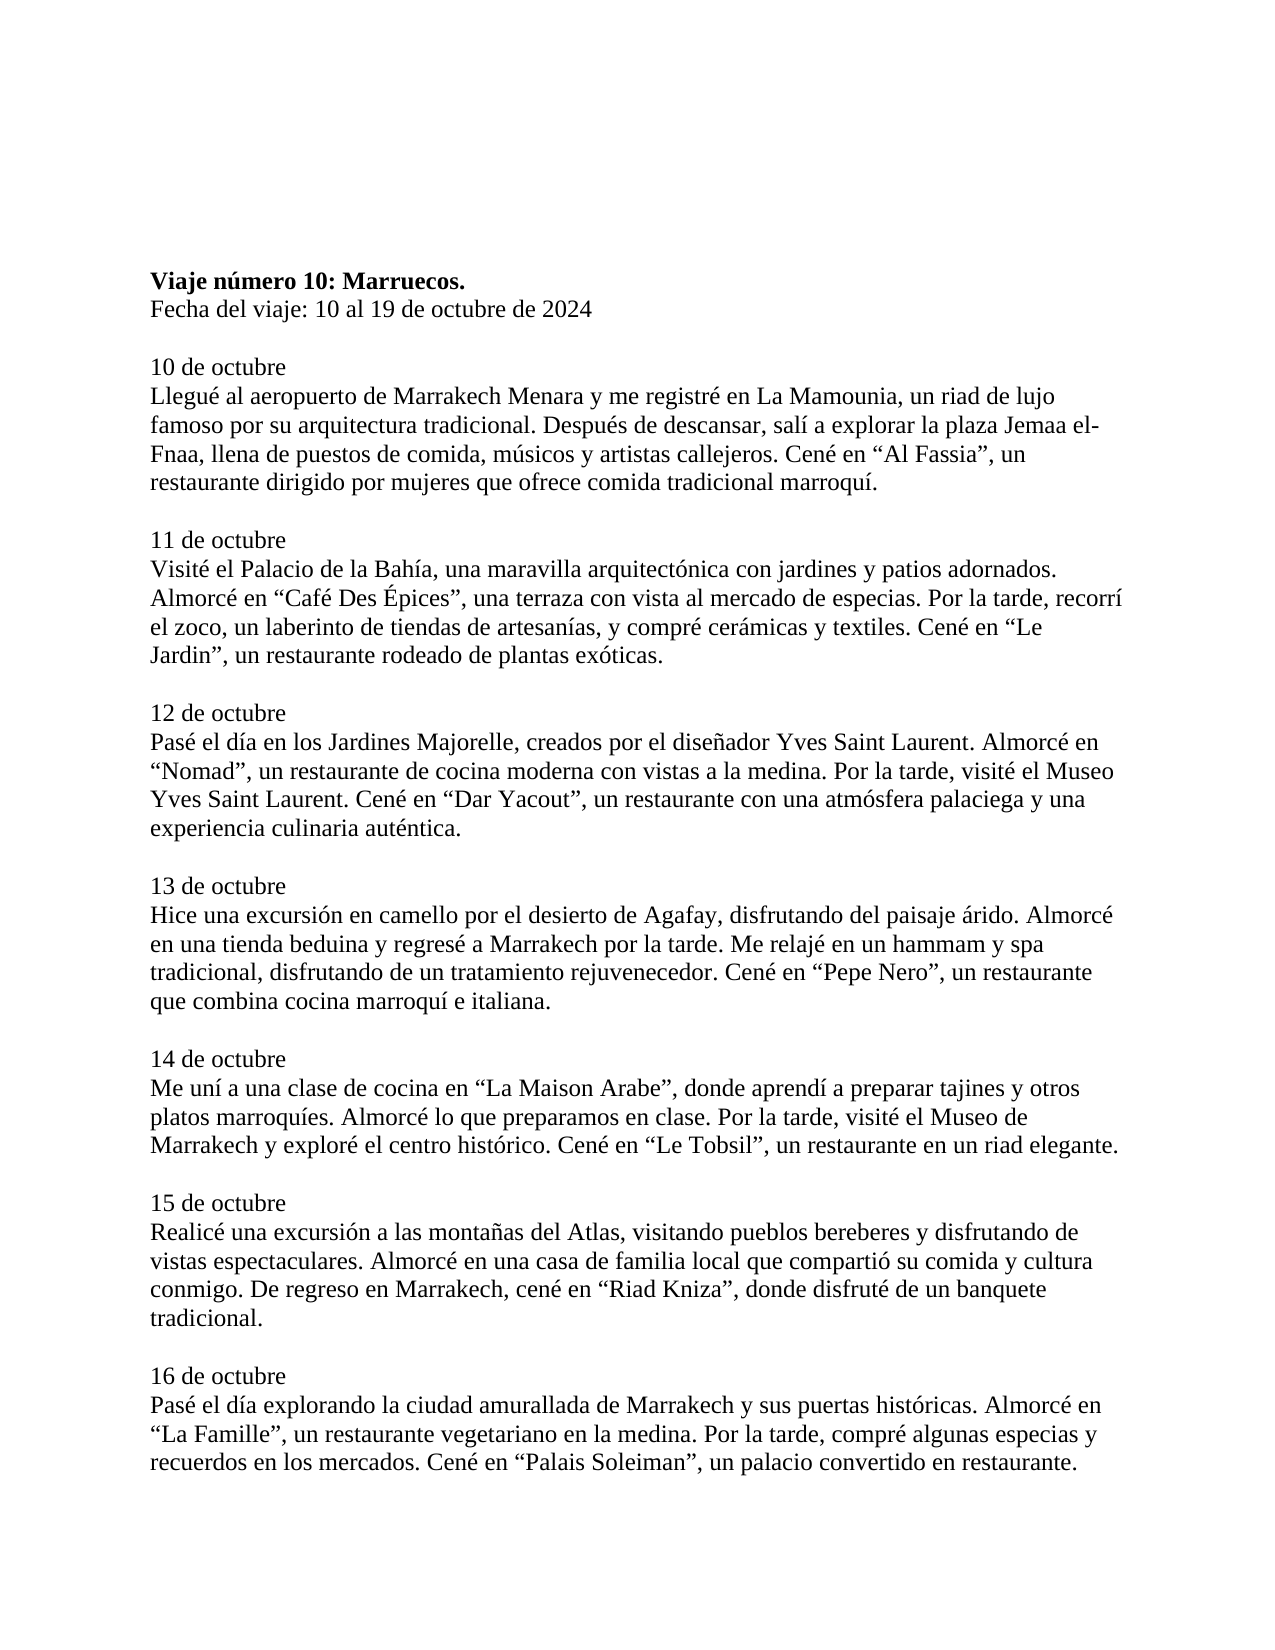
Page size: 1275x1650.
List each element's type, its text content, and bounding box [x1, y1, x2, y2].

text 13 de octubre Hice una excursión en camello por el desierto de Agafay, disfrutando del paisaje árido. Almorcé en una tienda beduina y regresé a Marrakech por la tarde. Me relajé en un hammam y spa tradicional, disfrutando de un tratamiento rejuvenecedor. Cené en “Pepe Nero”, un restaurante que combina cocina marroquí e italiana. [150, 871, 1125, 1015]
text 16 de octubre Pasé el día explorando la ciudad amurallada de Marrakech y sus puertas históricas. Almorcé en “La Famille”, un restaurante vegetariano en la medina. Por la tarde, compré algunas especias y recuerdos en los mercados. Cené en “Palais Soleiman”, un palacio convertido en restaurante. [150, 1361, 1125, 1476]
text Viaje número 10: Marruecos. Fecha del viaje: 10 al 19 de octubre de 2024 [150, 266, 1125, 323]
text 15 de octubre Realicé una excursión a las montañas del Atlas, visitando pueblos bereberes y disfrutando de vistas espectaculares. Almorcé en una casa de familia local que compartió su comida y cultura conmigo. De regreso en Marrakech, cené en “Riad Kniza”, donde disfruté de un banquete tradicional. [150, 1188, 1125, 1332]
text 10 de octubre Llegué al aeropuerto de Marrakech Menara y me registré en La Mamounia, un riad de lujo famoso por su arquitectura tradicional. Después de descansar, salí a explorar la plaza Jemaa el-Fnaa, llena de puestos de comida, músicos y artistas callejeros. Cené en “Al Fassia”, un restaurante dirigido por mujeres que ofrece comida tradicional marroquí. [150, 352, 1125, 496]
text 11 de octubre Visité el Palacio de la Bahía, una maravilla arquitectónica con jardines y patios adornados. Almorcé en “Café Des Épices”, una terraza con vista al mercado de especias. Por la tarde, recorrí el zoco, un laberinto de tiendas de artesanías, y compré cerámicas y textiles. Cené en “Le Jardin”, un restaurante rodeado de plantas exóticas. [150, 525, 1125, 669]
text 14 de octubre Me uní a una clase de cocina en “La Maison Arabe”, donde aprendí a preparar tajines y otros platos marroquíes. Almorcé lo que preparamos en clase. Por la tarde, visité el Museo de Marrakech y exploré el centro histórico. Cené en “Le Tobsil”, un restaurante en un riad elegante. [150, 1044, 1125, 1159]
text 12 de octubre Pasé el día en los Jardines Majorelle, creados por el diseñador Yves Saint Laurent. Almorcé en “Nomad”, un restaurante de cocina moderna con vistas a la medina. Por la tarde, visité el Museo Yves Saint Laurent. Cené en “Dar Yacout”, un restaurante con una atmósfera palaciega y una experiencia culinaria auténtica. [150, 698, 1125, 842]
